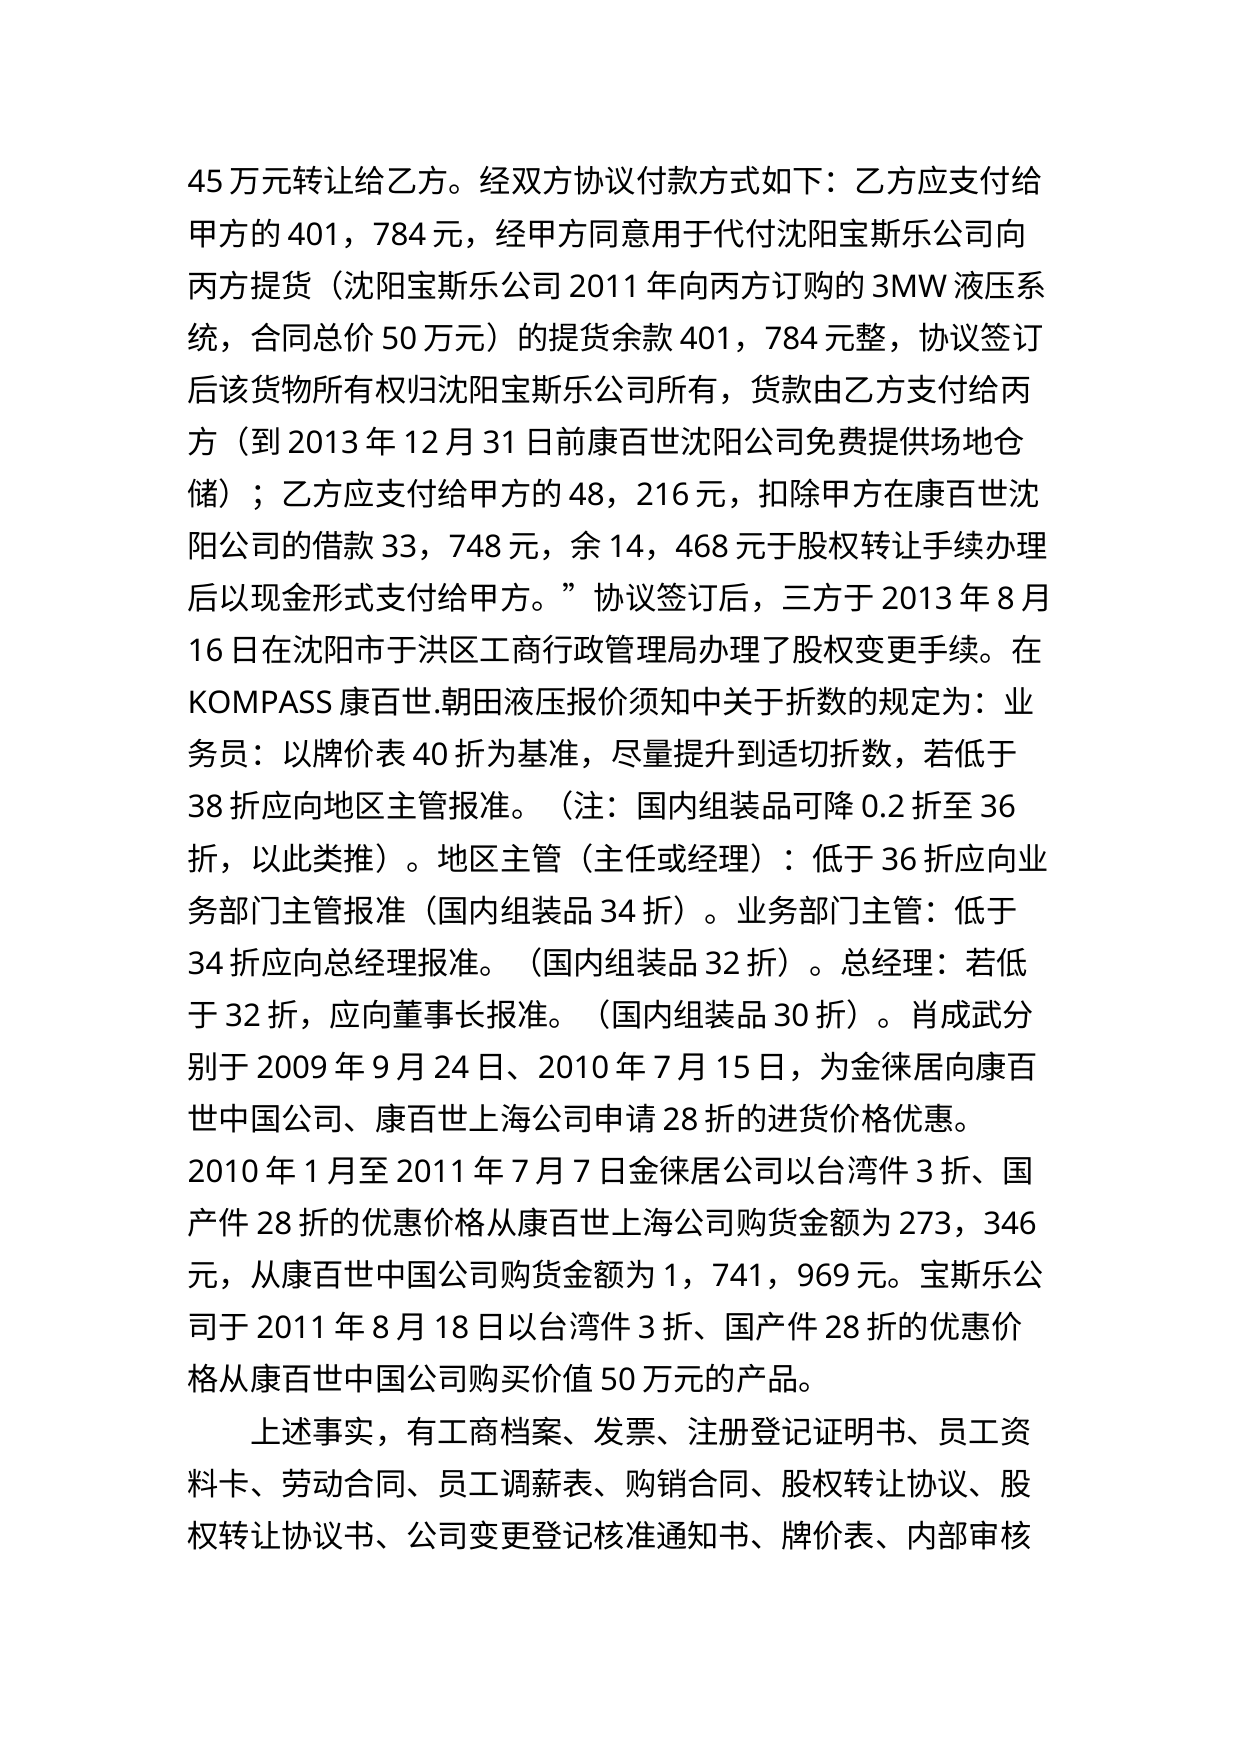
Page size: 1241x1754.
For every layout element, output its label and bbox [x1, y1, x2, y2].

text [187, 150, 1053, 1400]
text [187, 1400, 1053, 1556]
